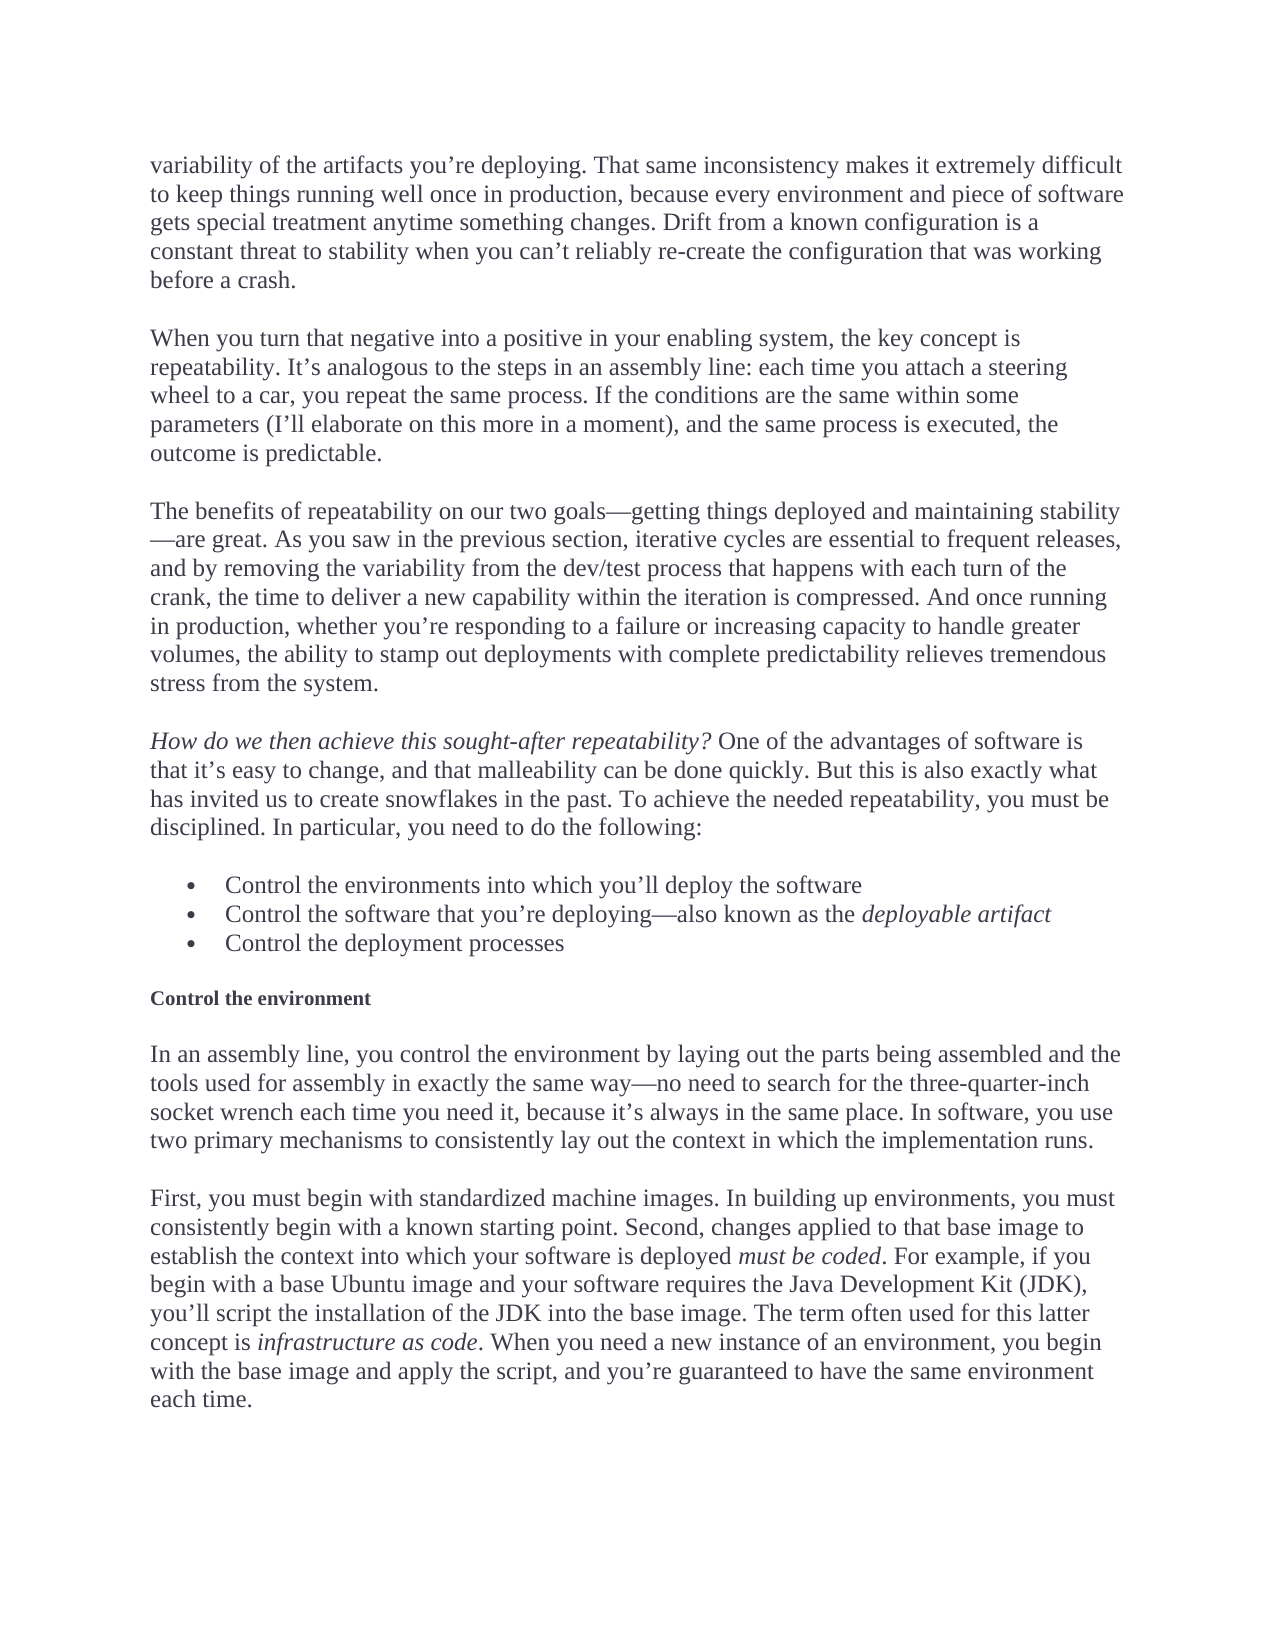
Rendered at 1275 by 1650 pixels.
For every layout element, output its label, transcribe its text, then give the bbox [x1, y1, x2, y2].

text The benefits of repeatability on our two goals—getting things deployed and maintaining stability—are great. As you saw in the previous section, iterative cycles are essential to frequent releases, and by removing the variability from the dev/test process that happens with each turn of the crank, the time to deliver a new capability within the iteration is compressed. And once running in production, whether you’re responding to a failure or increasing capacity to handle greater volumes, the ability to stamp out deployments with complete predictability relieves tremendous stress from the system. [150, 496, 1125, 697]
text Control the environment [150, 986, 1125, 1010]
list Control the environments into which you’ll deploy the software [187, 870, 1125, 899]
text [150, 150, 1125, 294]
text When you turn that negative into a positive in your enabling system, the key concept is repeatability. It’s analogous to the steps in an assembly line: each time you attach a steering wheel to a car, you repeat the same process. If the conditions are the same within some parameters (I’ll elaborate on this more in a moment), and the same process is executed, the outcome is predictable. [150, 323, 1125, 467]
text In an assembly line, you control the environment by laying out the parts being assembled and the tools used for assembly in exactly the same way—no need to search for the three-quarter-inch socket wrench each time you need it, because it’s always in the same place. In software, you use two primary mechanisms to consistently lay out the context in which the implementation runs. [150, 1039, 1125, 1154]
text How do we then achieve this sought-after repeatability? One of the advantages of software is that it’s easy to change, and that malleability can be done quickly. But this is also exactly what has invited us to create snowflakes in the past. To achieve the needed repeatability, you must be disciplined. In particular, you need to do the following: [150, 726, 1125, 841]
list Control the deployment processes [187, 928, 1125, 957]
text First, you must begin with standardized machine images. In building up environments, you must consistently begin with a known starting point. Second, changes applied to that base image to establish the context into which your software is deployed must be coded. For example, if you begin with a base Ubuntu image and your software requires the Java Development Kit (JDK), you’ll script the installation of the JDK into the base image. The term often used for this latter concept is infrastructure as code. When you need a new instance of an environment, you begin with the base image and apply the script, and you’re guaranteed to have the same environment each time. [150, 1183, 1125, 1413]
list Control the software that you’re deploying—also known as the deployable artifact [187, 899, 1125, 928]
